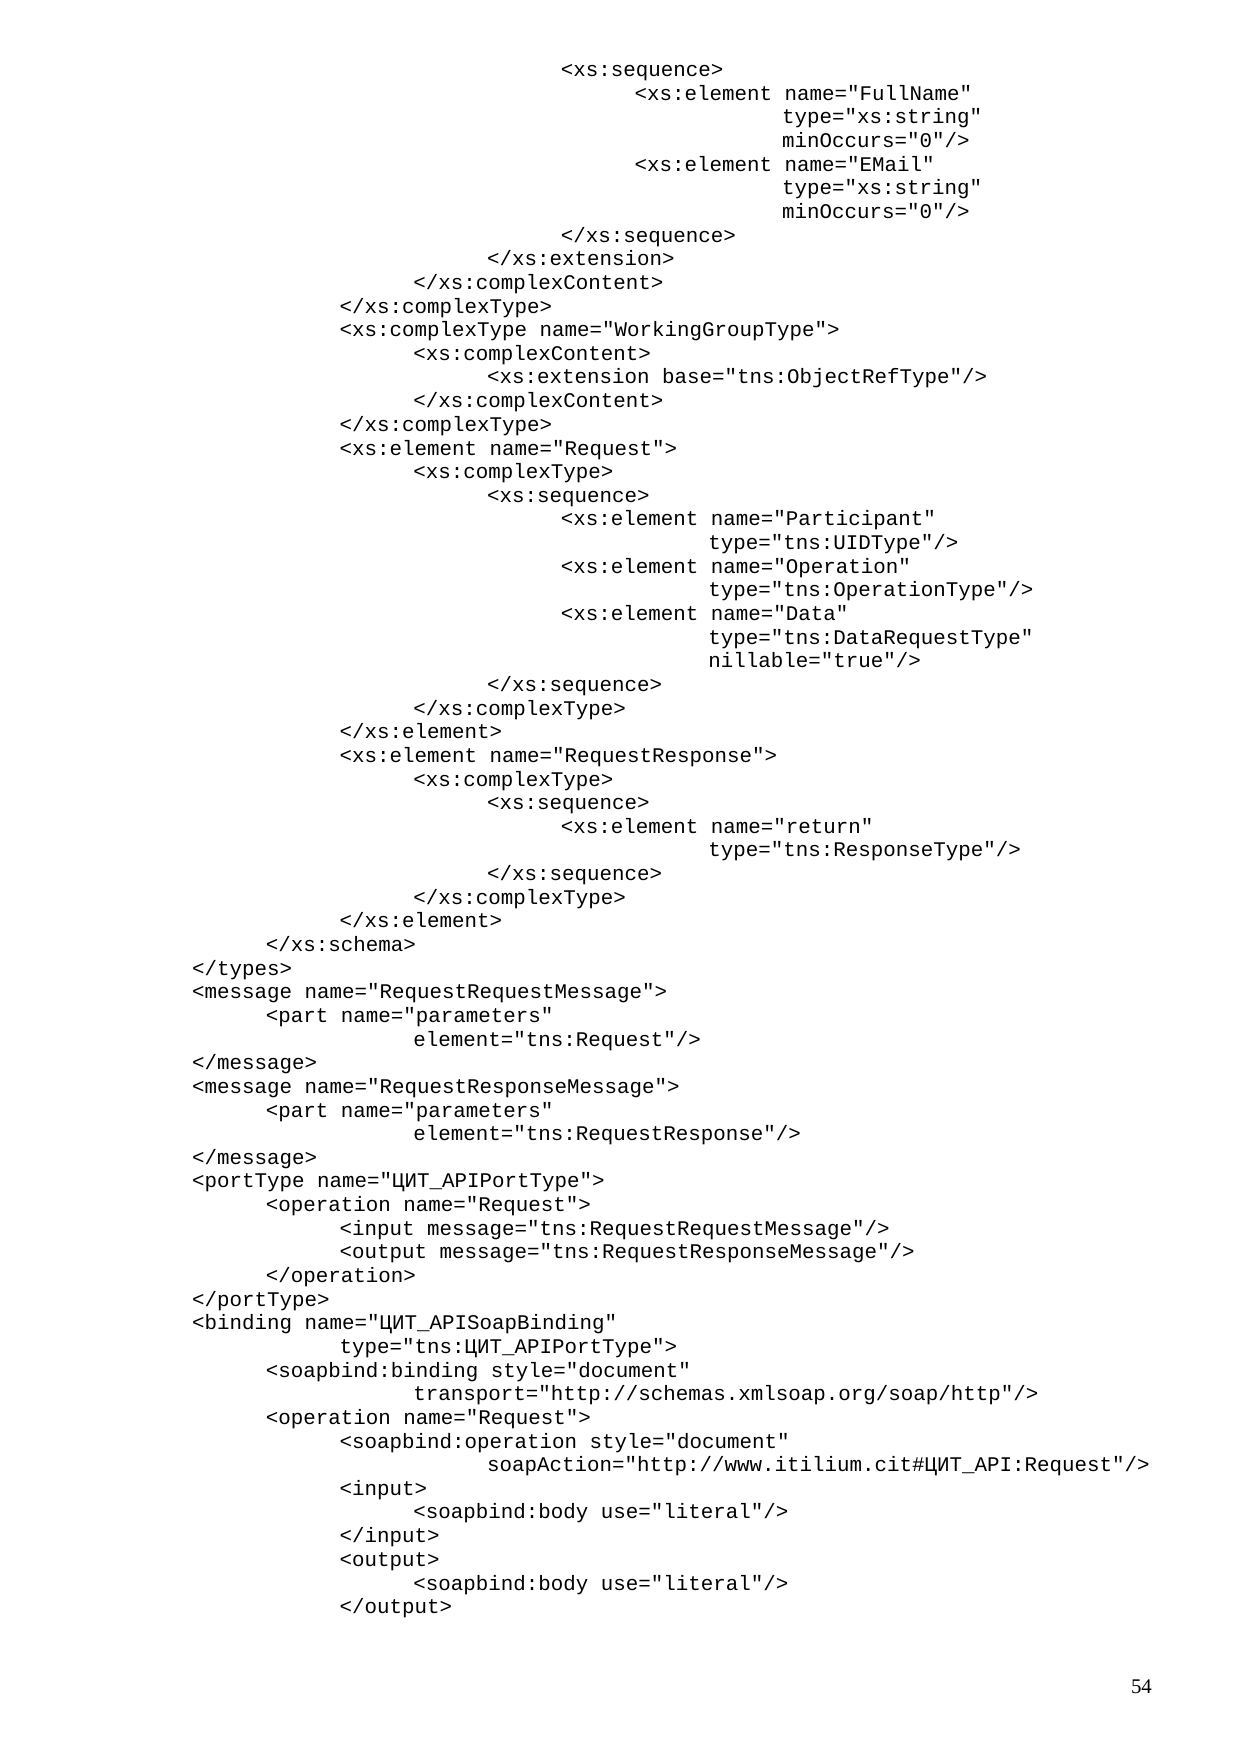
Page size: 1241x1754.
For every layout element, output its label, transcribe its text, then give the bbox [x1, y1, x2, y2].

text <binding name="ЦИТ_APISoapBinding" [118, 1312, 1152, 1336]
text </xs:element> [118, 910, 1152, 934]
text </xs:complexType> [118, 296, 1152, 319]
text <part name="parameters" [118, 1005, 1152, 1029]
text element="tns:Request"/> [118, 1029, 1152, 1052]
text </xs:sequence> [118, 225, 1152, 248]
text <xs:element name="Request"> [118, 437, 1152, 461]
text <operation name="Request"> [118, 1194, 1152, 1218]
text <soapbind:body use="literal"/> [118, 1572, 1152, 1596]
text </xs:element> [118, 721, 1152, 745]
text minOccurs="0"/> [118, 201, 1152, 225]
text </portType> [118, 1289, 1152, 1312]
text element="tns:RequestResponse"/> [118, 1123, 1152, 1147]
text type="xs:string" [118, 106, 1152, 130]
text <output> [118, 1549, 1152, 1572]
text <part name="parameters" [118, 1099, 1152, 1123]
text <operation name="Request"> [118, 1407, 1152, 1431]
text <xs:element name="RequestResponse"> [118, 745, 1152, 768]
text </types> [118, 958, 1152, 981]
text </xs:sequence> [118, 863, 1152, 887]
text <portType name="ЦИТ_APIPortType"> [118, 1171, 1152, 1194]
text </xs:complexType> [118, 414, 1152, 437]
text <output message="tns:RequestResponseMessage"/> [118, 1241, 1152, 1265]
text <input> [118, 1478, 1152, 1502]
text </message> [118, 1052, 1152, 1076]
text <xs:element name="Participant" [118, 508, 1152, 532]
text <soapbind:operation style="document" [118, 1431, 1152, 1454]
text </xs:schema> [118, 934, 1152, 958]
text type="tns:UIDType"/> [118, 532, 1152, 556]
text nillable="true"/> [118, 650, 1152, 674]
text <soapbind:body use="literal"/> [118, 1502, 1152, 1525]
text <xs:element name="EMail" [118, 154, 1152, 177]
text <xs:extension base="tns:ObjectRefType"/> [118, 367, 1152, 390]
text </operation> [118, 1265, 1152, 1289]
text <soapbind:binding style="document" [118, 1360, 1152, 1383]
text soapAction="http://www.itilium.cit#ЦИТ_API:Request"/> [118, 1454, 1152, 1478]
text <message name="RequestRequestMessage"> [118, 981, 1152, 1005]
text </xs:extension> [118, 248, 1152, 272]
text <xs:sequence> [118, 59, 1152, 83]
text <xs:element name="FullName" [118, 83, 1152, 106]
text </xs:complexContent> [118, 272, 1152, 296]
text type="tns:OperationType"/> [118, 579, 1152, 603]
text transport="http://schemas.xmlsoap.org/soap/http"/> [118, 1383, 1152, 1407]
text </xs:sequence> [118, 674, 1152, 698]
text <xs:complexType> [118, 768, 1152, 792]
text <xs:complexContent> [118, 343, 1152, 367]
text type="tns:DataRequestType" [118, 627, 1152, 650]
text </xs:complexType> [118, 887, 1152, 910]
text <xs:element name="Operation" [118, 556, 1152, 579]
text </xs:complexType> [118, 698, 1152, 721]
text type="tns:ResponseType"/> [118, 839, 1152, 863]
text type="tns:ЦИТ_APIPortType"> [118, 1336, 1152, 1360]
text </input> [118, 1525, 1152, 1549]
text </message> [118, 1147, 1152, 1171]
text <message name="RequestResponseMessage"> [118, 1076, 1152, 1099]
text <xs:element name="return" [118, 816, 1152, 839]
text <input message="tns:RequestRequestMessage"/> [118, 1218, 1152, 1241]
text <xs:complexType name="WorkingGroupType"> [118, 319, 1152, 343]
text </xs:complexContent> [118, 390, 1152, 414]
text </output> [118, 1596, 1152, 1620]
text minOccurs="0"/> [118, 130, 1152, 154]
text <xs:element name="Data" [118, 603, 1152, 627]
text type="xs:string" [118, 177, 1152, 201]
text <xs:sequence> [118, 792, 1152, 816]
text <xs:sequence> [118, 485, 1152, 508]
text <xs:complexType> [118, 461, 1152, 485]
